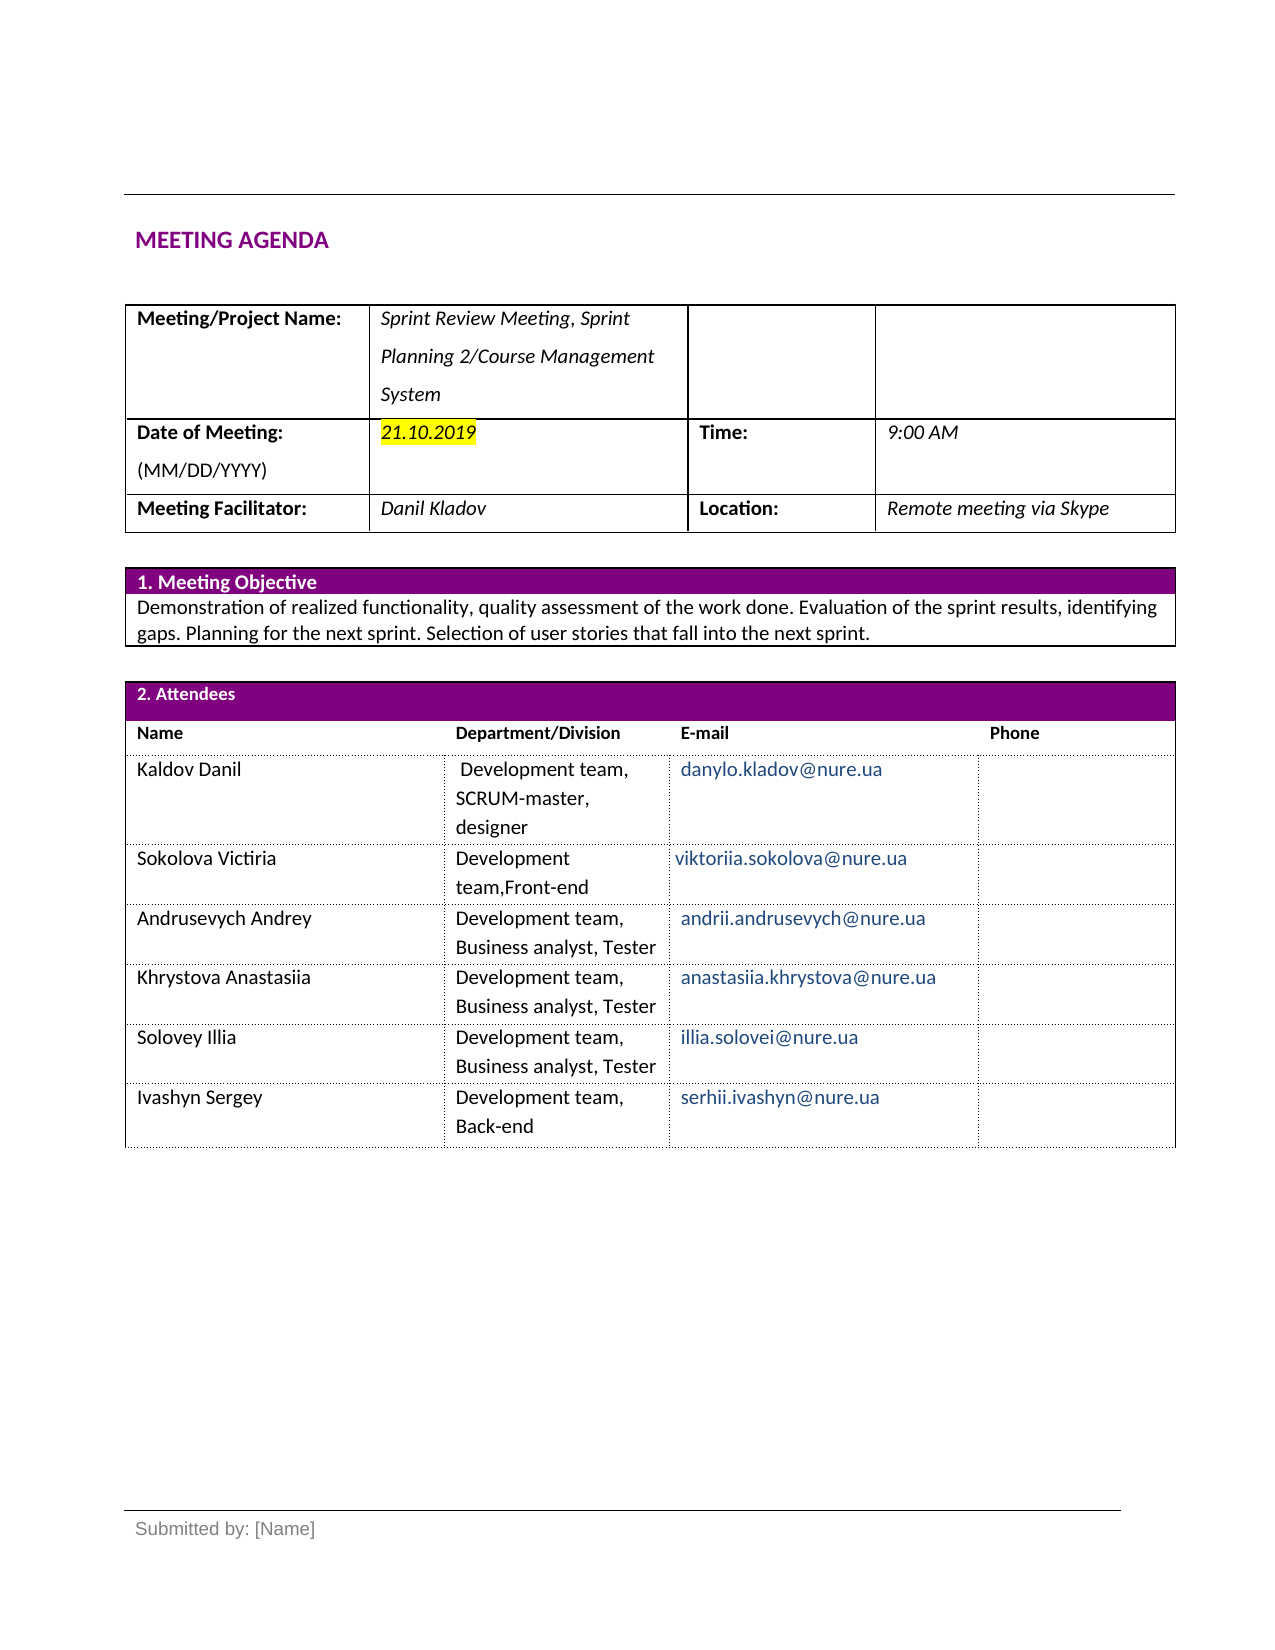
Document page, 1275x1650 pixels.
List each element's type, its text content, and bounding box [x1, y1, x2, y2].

table_cell Development team, Back-end [444, 1083, 669, 1147]
table_header Sprint Review Meeting, Sprint Planning 2/Course Management System [370, 306, 687, 418]
table_header [669, 683, 979, 721]
table_cell Danil Kladov [370, 495, 687, 531]
table_cell serhii.ivashyn@nure.ua [669, 1083, 979, 1147]
table_cell Development team,Front-end [444, 844, 669, 904]
table_cell Meeting Facilitator: [126, 495, 369, 531]
table_header [444, 683, 669, 721]
table_cell E-mail [669, 721, 979, 755]
table_cell [979, 904, 1175, 963]
table_cell viktoriia.sokolova@nure.ua [669, 844, 979, 904]
table_cell 21.10.2019 [370, 420, 687, 494]
table_cell Development team, SCRUM-master, designer [444, 755, 669, 844]
table_cell Solovey Illia [126, 1024, 444, 1083]
table_cell [979, 755, 1175, 844]
table_cell Date of Meeting: (MM/DD/YYYY) [126, 419, 369, 494]
table_cell Ivashyn Sergey [126, 1083, 444, 1147]
table_cell Khrystova Anastasiia [126, 964, 444, 1023]
table_header [876, 306, 1175, 418]
table_cell Phone [979, 721, 1175, 755]
table_cell andrii.andrusevych@nure.ua [669, 904, 979, 963]
table_cell illia.solovei@nure.ua [669, 1024, 979, 1083]
table_header [979, 683, 1175, 721]
table_header [689, 306, 875, 418]
table_header 2. Attendees [126, 683, 444, 721]
table_cell Department/Division [444, 721, 669, 755]
table_cell Development team, Business analyst, Tester [444, 964, 669, 1023]
table_cell Andrusevych Andrey [126, 904, 444, 963]
table_cell [979, 844, 1175, 904]
subtitle MEETING AGENDA [135, 224, 1140, 254]
table_cell [979, 1024, 1175, 1083]
table_cell Name [126, 721, 444, 755]
table_cell danylo.kladov@nure.ua [669, 755, 979, 844]
table_cell [979, 1083, 1175, 1147]
table_cell Demonstration of realized functionality, quality assessment of the work done. Evaluation of the sprint results, identifying gaps. Planning for the next sprint. Selection of user stories that fall into the next sprint. [126, 594, 1175, 645]
table_cell Development team, Business analyst, Tester [444, 904, 669, 963]
table_cell Development team, Business analyst, Tester [444, 1024, 669, 1083]
table_cell Time: [689, 420, 875, 494]
table_cell Sokolova Victiria [126, 844, 444, 904]
table_cell Kaldov Danil [126, 755, 444, 844]
table_header 1. Meeting Objective [126, 569, 1175, 594]
table_cell Remote meeting via Skype [876, 495, 1175, 531]
table_cell anastasiia.khrystova@nure.ua [669, 964, 979, 1023]
table_cell Location: [689, 495, 875, 531]
table_header Meeting/Project Name: [126, 306, 369, 418]
table_cell [979, 964, 1175, 1023]
table_cell 9:00 AM [876, 420, 1175, 494]
